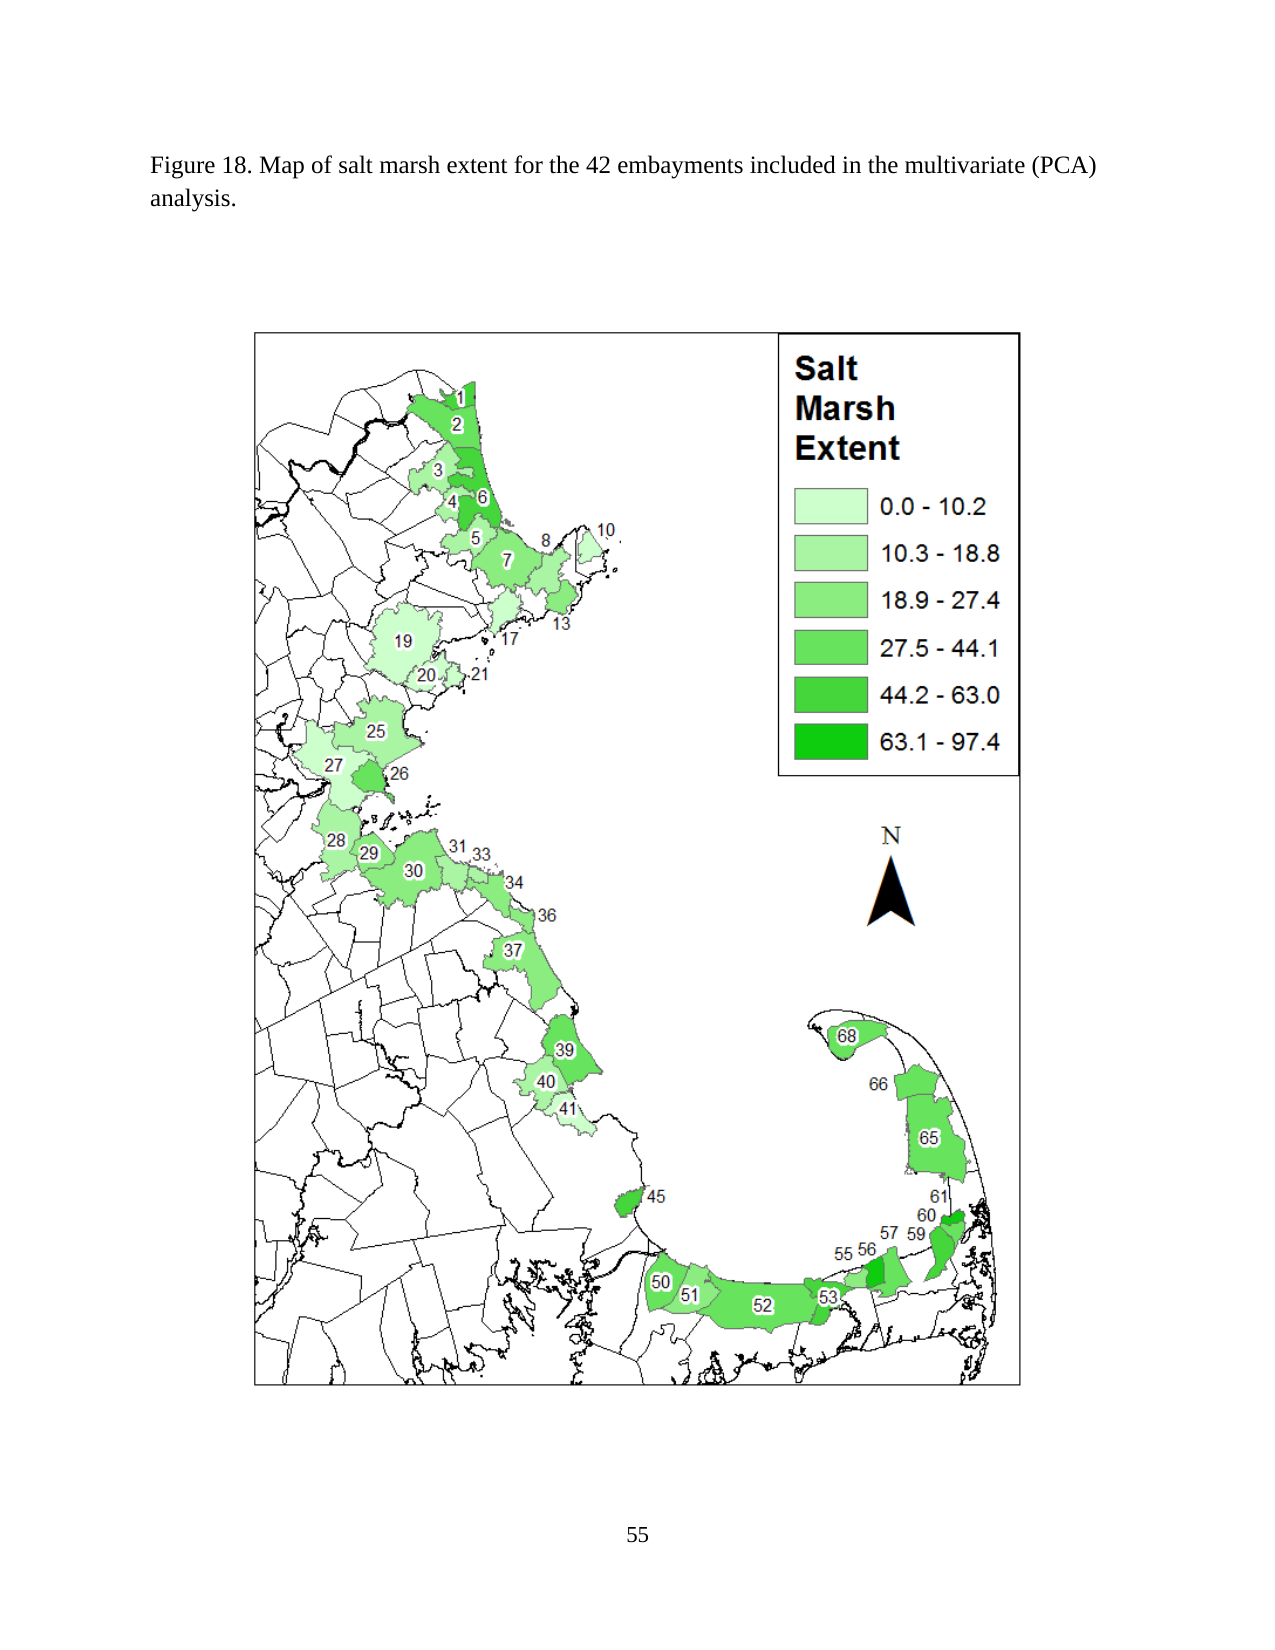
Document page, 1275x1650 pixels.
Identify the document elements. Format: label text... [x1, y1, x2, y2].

picture [150, 228, 1125, 1491]
text Figure 18. Map of salt marsh extent for the 42 embayments included in the multivariate (PCA) analysis. [150, 150, 1125, 212]
